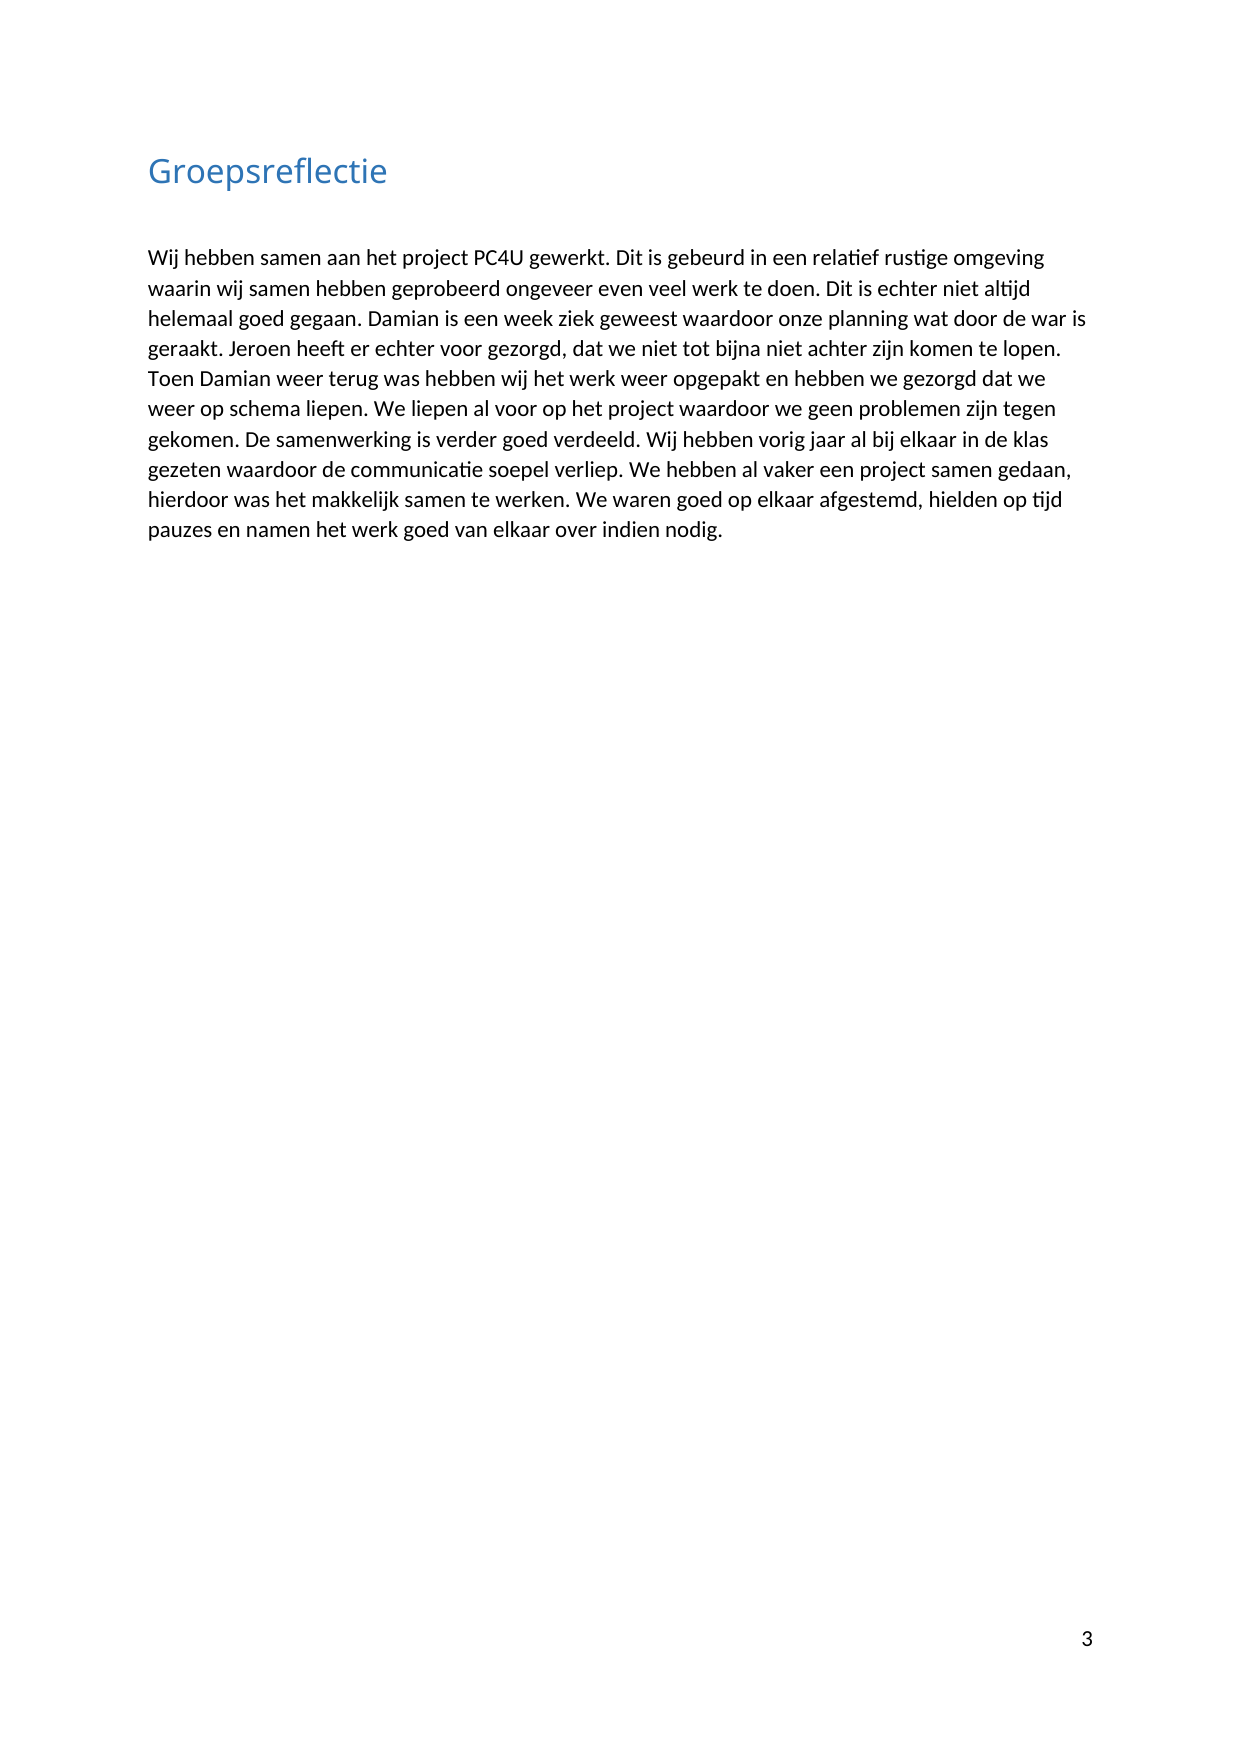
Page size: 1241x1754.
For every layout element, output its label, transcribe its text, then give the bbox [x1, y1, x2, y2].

subtitle Groepsreflectie [148, 148, 1093, 193]
text Wij hebben samen aan het project PC4U gewerkt. Dit is gebeurd in een relatief rustige omgeving waarin wij samen hebben geprobeerd ongeveer even veel werk te doen. Dit is echter niet altijd helemaal goed gegaan. Damian is een week ziek geweest waardoor onze planning wat door de war is geraakt. Jeroen heeft er echter voor gezorgd, dat we niet tot bijna niet achter zijn komen te lopen. Toen Damian weer terug was hebben wij het werk weer opgepakt en hebben we gezorgd dat we weer op schema liepen. We liepen al voor op het project waardoor we geen problemen zijn tegen gekomen. De samenwerking is verder goed verdeeld. Wij hebben vorig jaar al bij elkaar in de klas gezeten waardoor de communicatie soepel verliep. We hebben al vaker een project samen gedaan, hierdoor was het makkelijk samen te werken. We waren goed op elkaar afgestemd, hielden op tijd pauzes en namen het werk goed van elkaar over indien nodig. [148, 243, 1093, 543]
